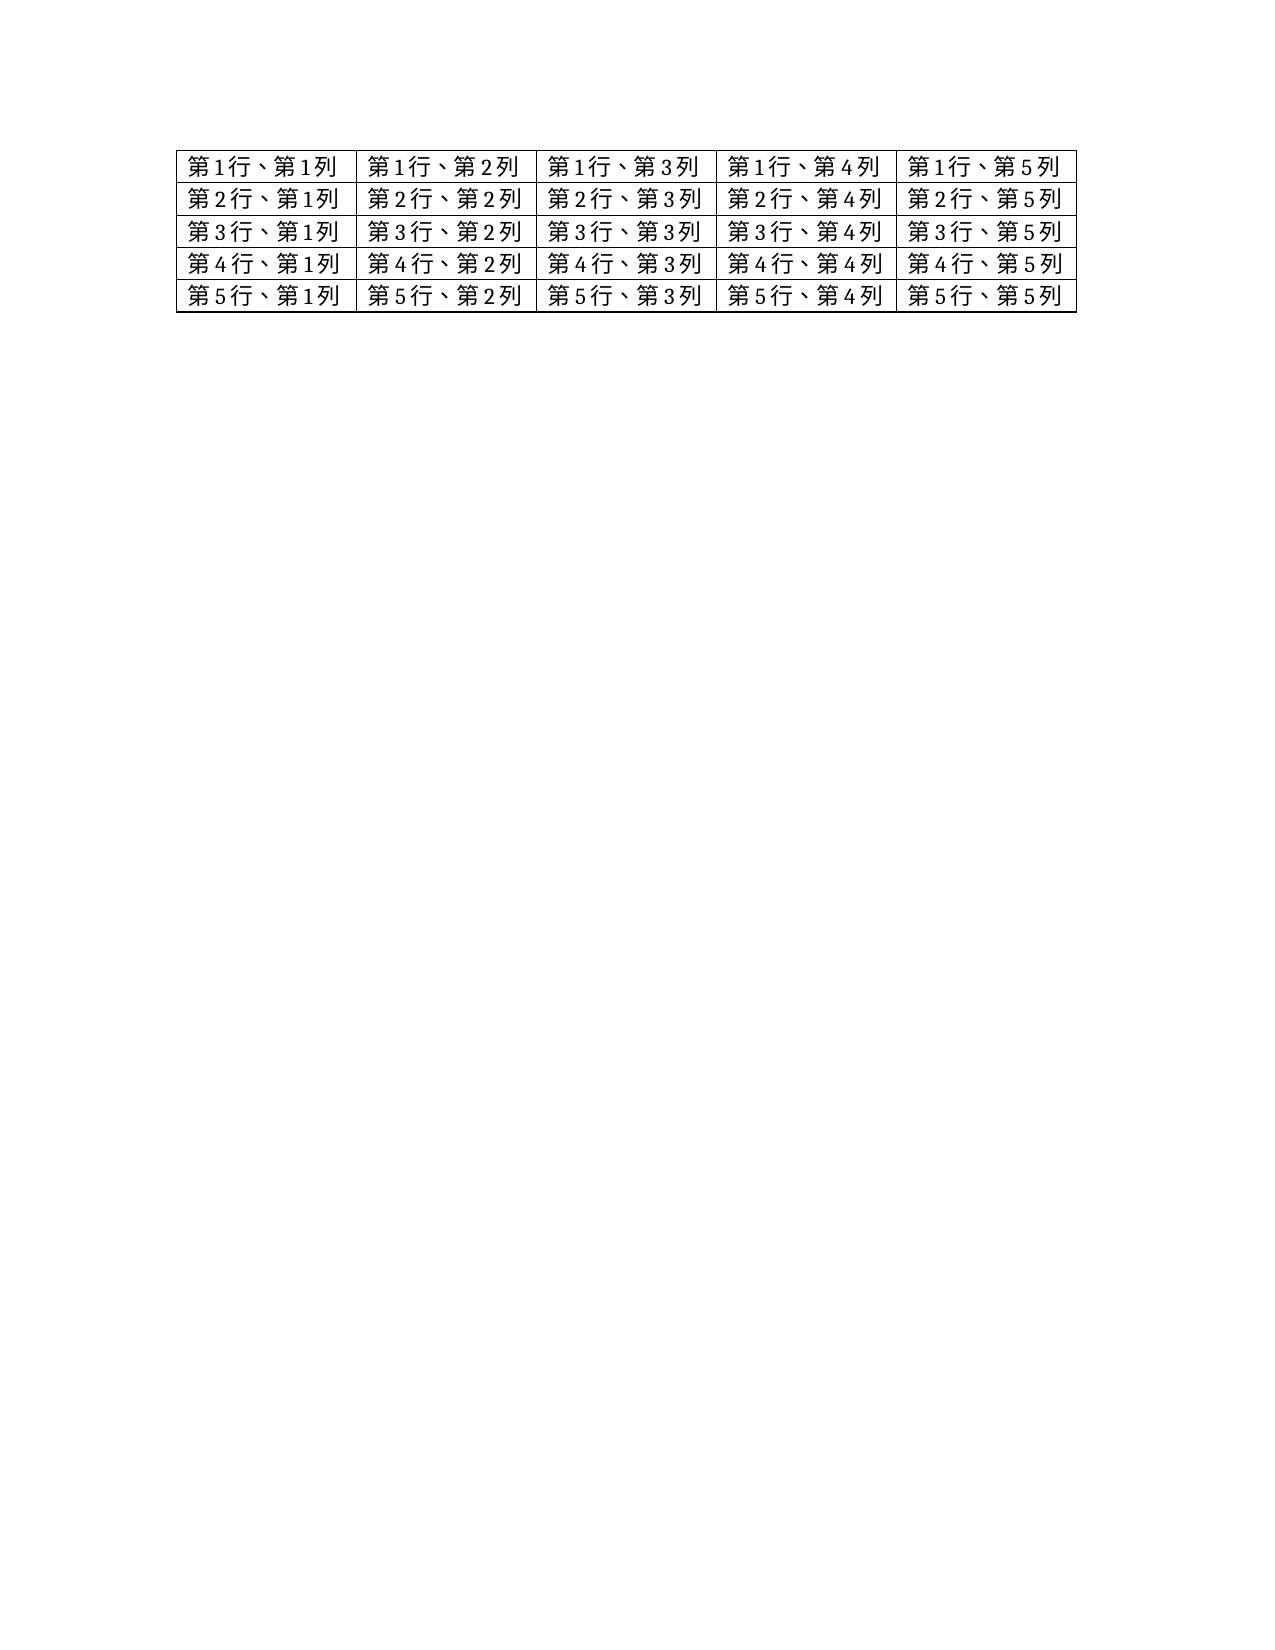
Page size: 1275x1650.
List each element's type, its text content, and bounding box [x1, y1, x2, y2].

table_header 第1行、第1列 [177, 151, 356, 182]
table_cell 第2行、第4列 [717, 183, 896, 214]
table_header 第1行、第3列 [537, 151, 716, 182]
table_header 第1行、第5列 [897, 151, 1076, 182]
table_cell 第2行、第1列 [177, 183, 356, 214]
table_cell 第4行、第2列 [357, 248, 536, 279]
table_cell 第2行、第3列 [537, 183, 716, 214]
table_cell 第5行、第4列 [717, 280, 896, 311]
table_cell 第2行、第2列 [357, 183, 536, 214]
table_cell 第5行、第5列 [897, 280, 1076, 311]
table_cell 第2行、第5列 [897, 183, 1076, 214]
table_cell 第3行、第2列 [357, 216, 536, 247]
table_cell 第5行、第2列 [357, 280, 536, 311]
table_header 第1行、第2列 [357, 151, 536, 182]
table_cell 第4行、第5列 [897, 248, 1076, 279]
table_cell 第3行、第5列 [897, 216, 1076, 247]
table_header 第1行、第4列 [717, 151, 896, 182]
table_cell 第4行、第3列 [537, 248, 716, 279]
table_cell 第5行、第1列 [177, 280, 356, 311]
table_cell 第5行、第3列 [537, 280, 716, 311]
table_cell 第3行、第3列 [537, 216, 716, 247]
table_cell 第4行、第4列 [717, 248, 896, 279]
table_cell 第4行、第1列 [177, 248, 356, 279]
table_cell 第3行、第1列 [177, 216, 356, 247]
table_cell 第3行、第4列 [717, 216, 896, 247]
